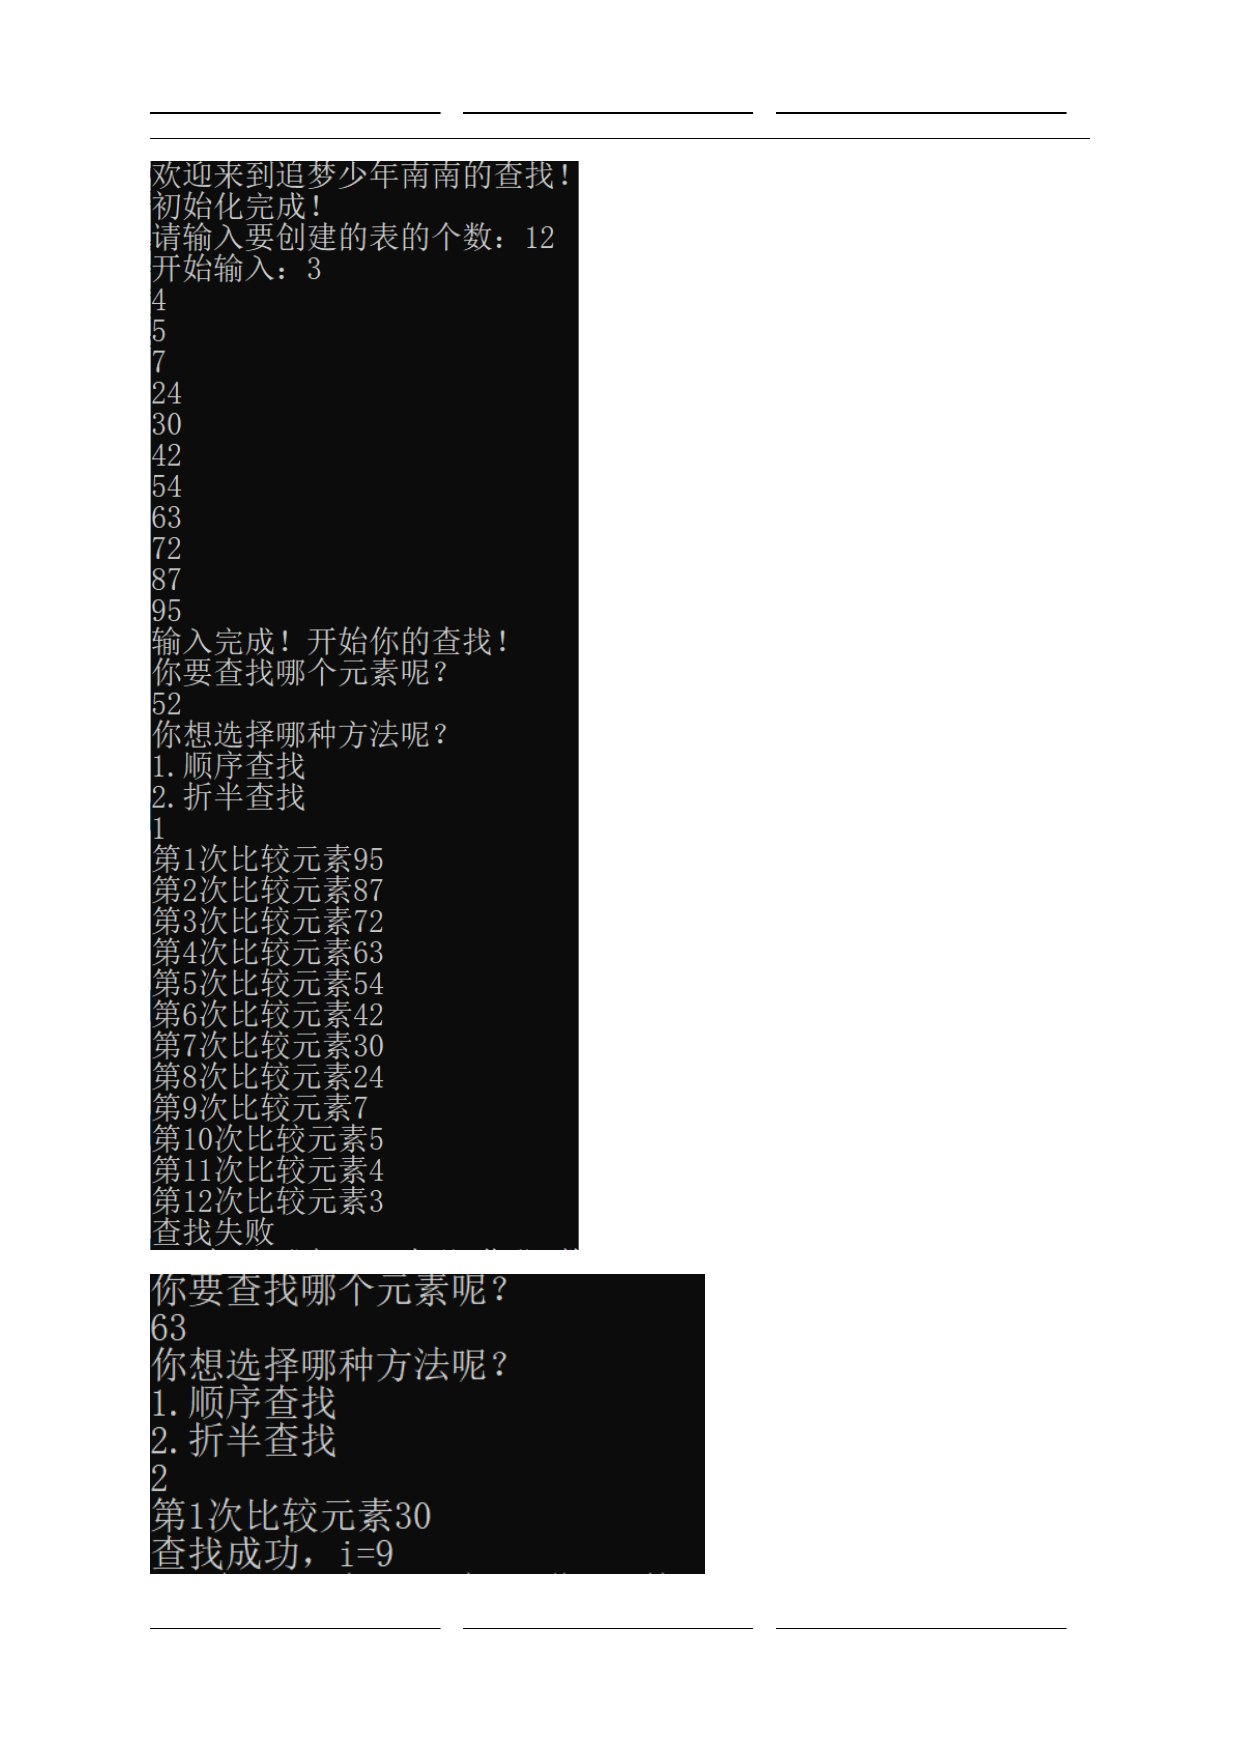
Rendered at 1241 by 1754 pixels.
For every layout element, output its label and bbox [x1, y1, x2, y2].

picture [150, 161, 579, 1250]
picture [150, 1274, 705, 1574]
